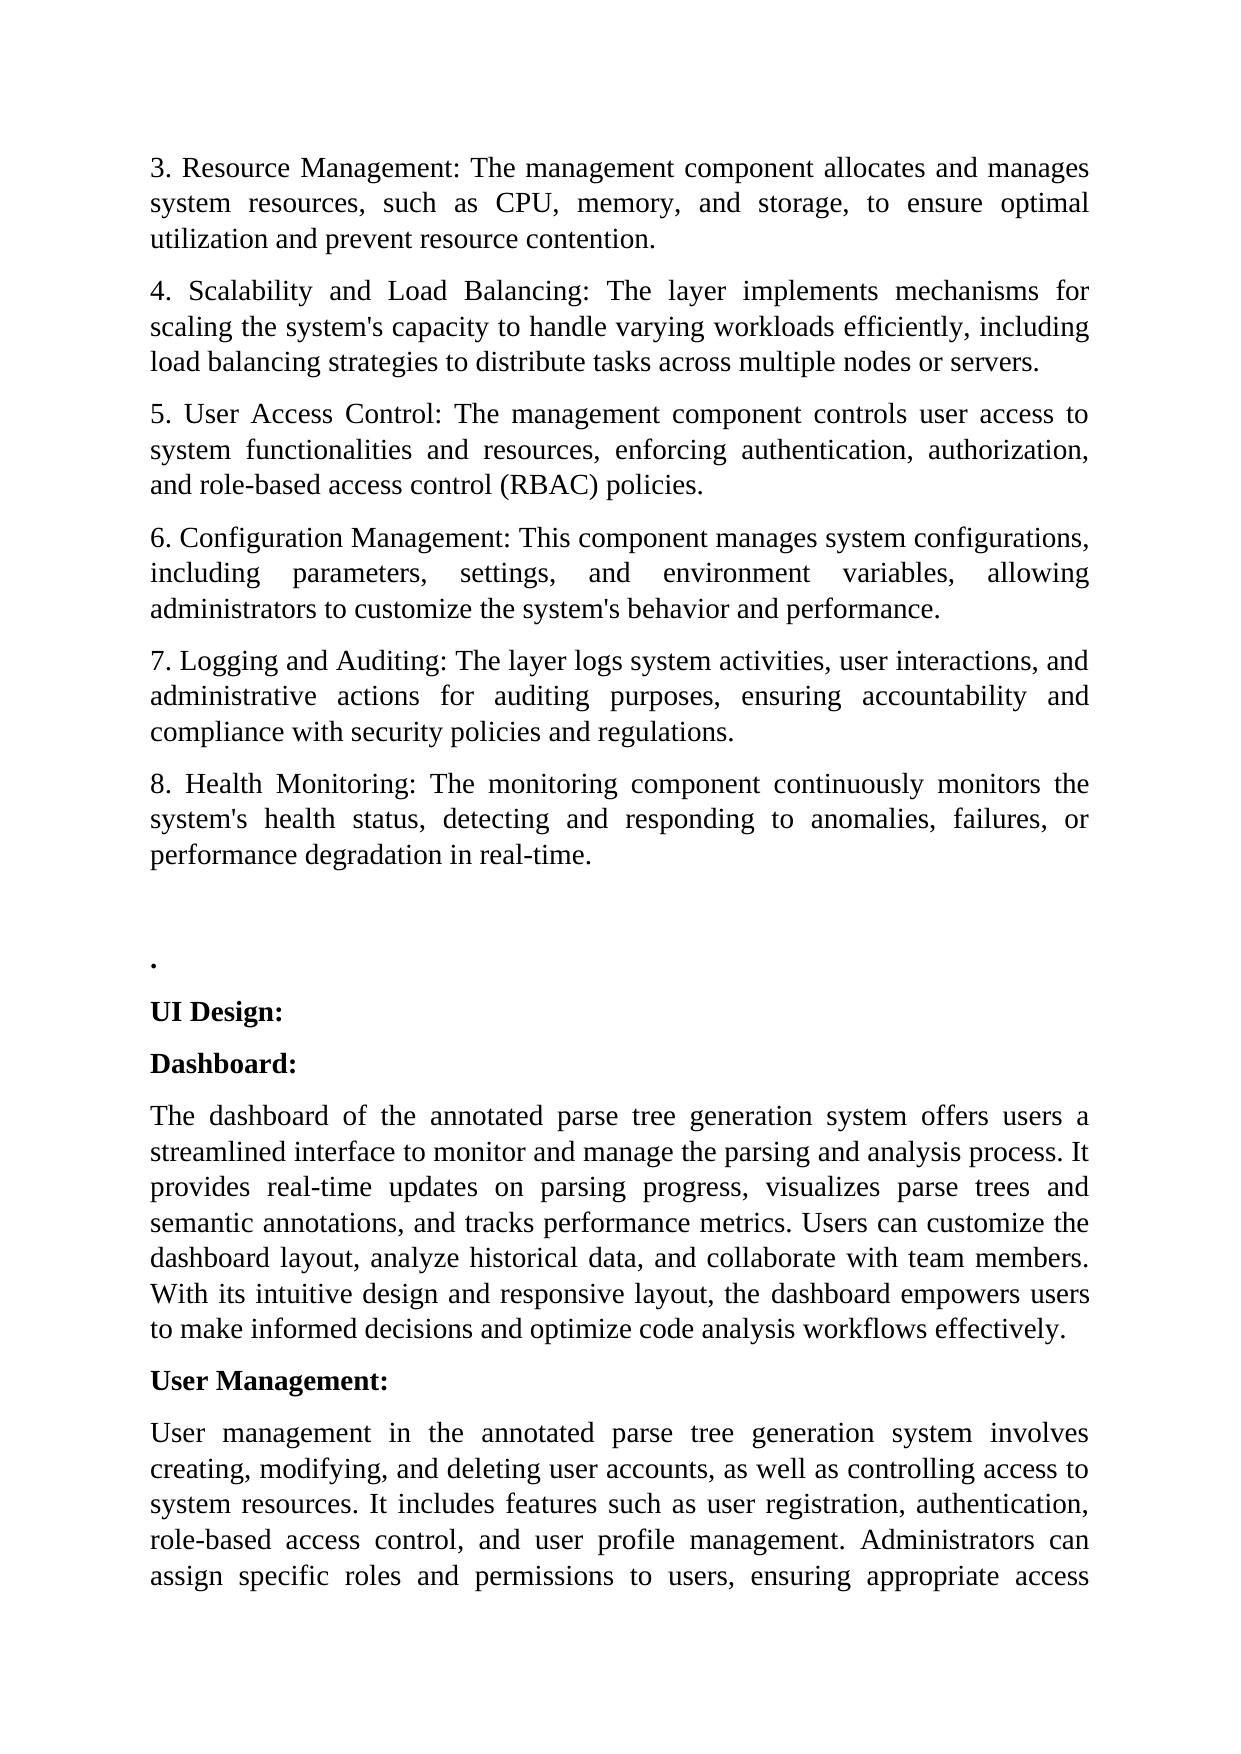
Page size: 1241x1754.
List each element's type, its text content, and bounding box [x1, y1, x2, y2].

text User Management: [150, 1363, 1090, 1397]
text Dashboard: [150, 1046, 1090, 1079]
text 6. Configuration Management: This component manages system configurations, including parameters, settings, and environment variables, allowing administrators to customize the system's behavior and performance. [150, 520, 1090, 624]
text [150, 1416, 1090, 1591]
text The dashboard of the annotated parse tree generation system offers users a streamlined interface to monitor and manage the parsing and analysis process. It provides real-time updates on parsing progress, visualizes parse trees and semantic annotations, and tracks performance metrics. Users can customize the dashboard layout, analyze historical data, and collaborate with team members. With its intuitive design and responsive layout, the dashboard empowers users to make informed decisions and optimize code analysis workflows effectively. [150, 1098, 1090, 1345]
text 8. Health Monitoring: The monitoring component continuously monitors the system's health status, detecting and responding to anomalies, failures, or performance degradation in real-time. [150, 766, 1090, 871]
text 4. Scalability and Load Balancing: The layer implements mechanisms for scaling the system's capacity to handle varying workloads efficiently, including load balancing strategies to distribute tasks across multiple nodes or servers. [150, 273, 1090, 378]
text UI Design: [150, 994, 1090, 1027]
text 7. Logging and Auditing: The layer logs system activities, user interactions, and administrative actions for auditing purposes, ensuring accountability and compliance with security policies and regulations. [150, 643, 1090, 747]
text . [150, 942, 1090, 975]
text 5. User Access Control: The management component controls user access to system functionalities and resources, enforcing authentication, authorization, and role-based access control (RBAC) policies. [150, 396, 1090, 501]
text 3. Resource Management: The management component allocates and manages system resources, such as CPU, memory, and storage, to ensure optimal utilization and prevent resource contention. [150, 150, 1090, 254]
